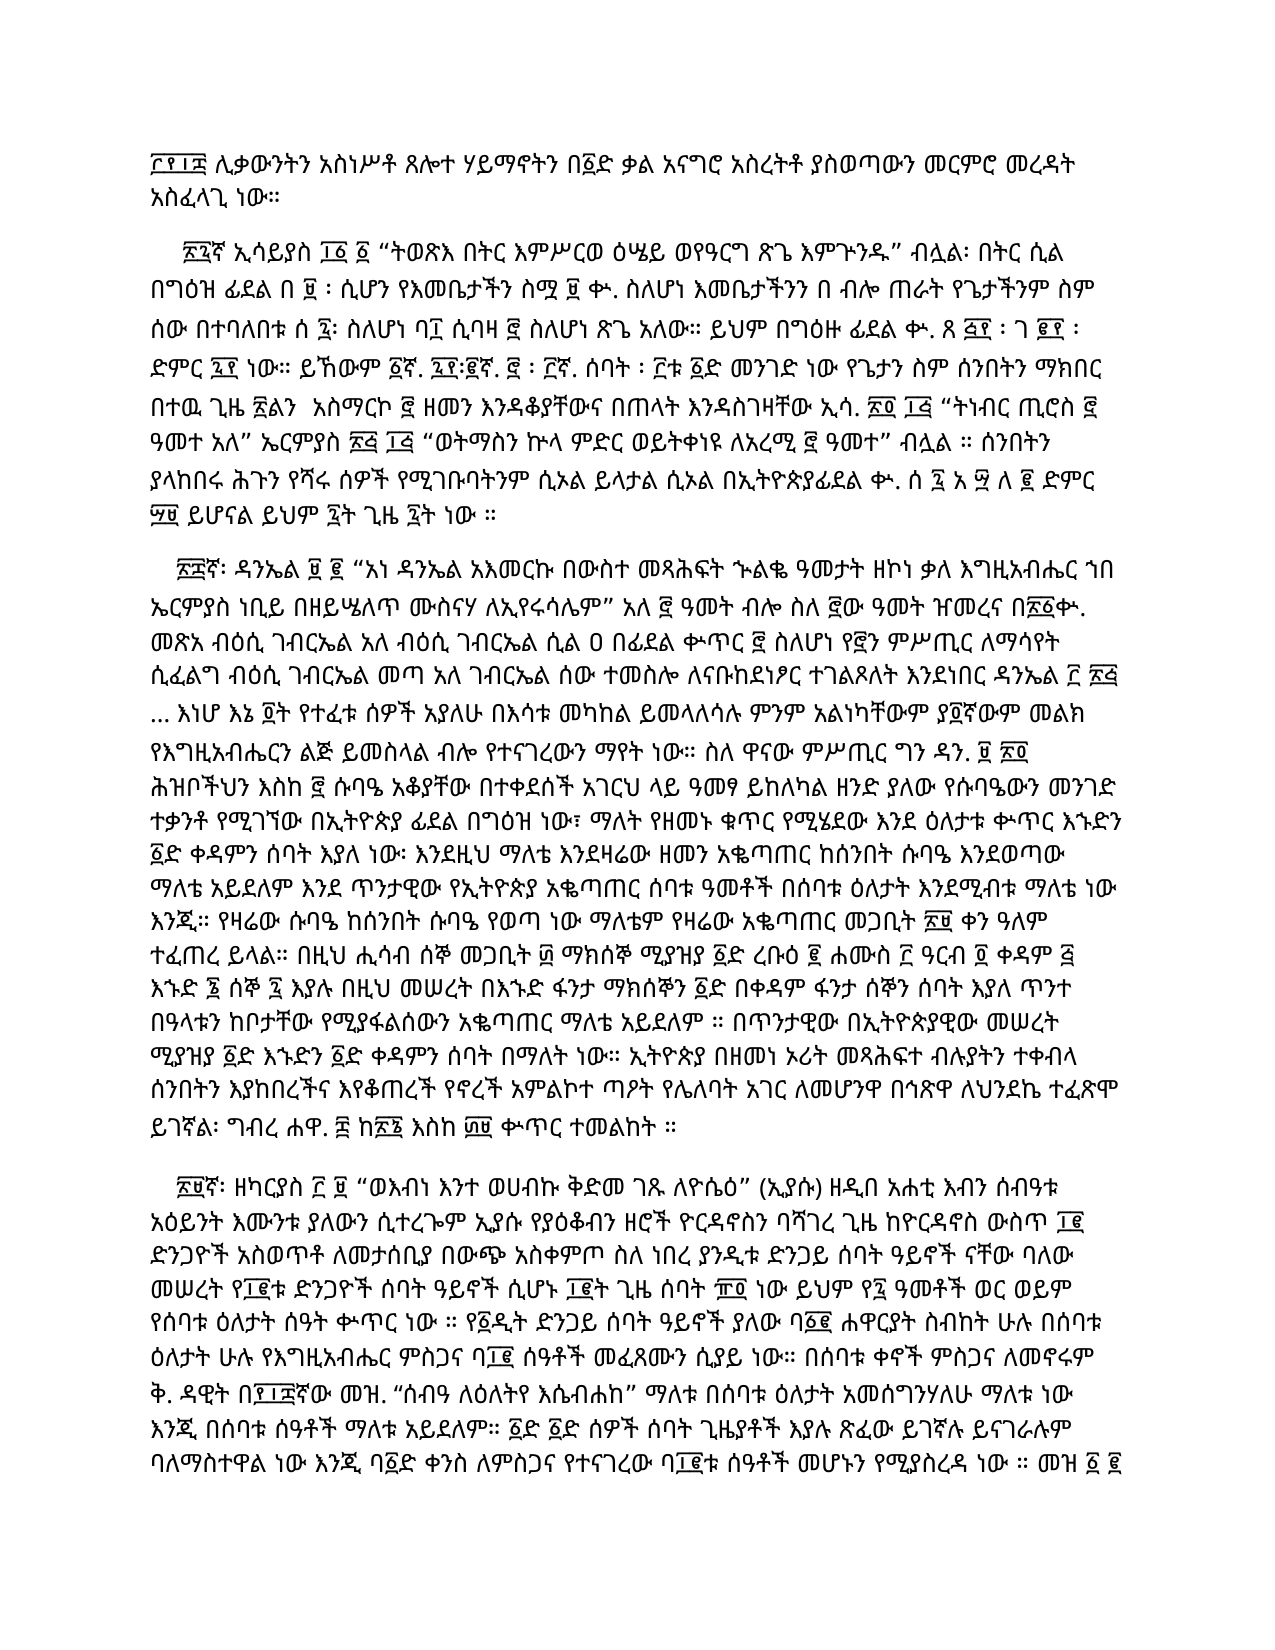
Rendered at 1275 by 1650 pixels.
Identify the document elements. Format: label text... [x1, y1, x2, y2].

text ፳፯ኛ ኢሳይያስ ፲፩ ፩ “ትወጽእ በትር እምሥርወ ዕሤይ ወየዓርግ ጽጌ እምጕንዱ” ብሏል፡ በትር ሲል በግዕዝ ፊደል በ ፱ ፡ ሲሆን የእመቤታችን ስሟ ፱ ቍ. ስለሆነ እመቤታችንን በ ብሎ ጠራት የጌታችንም ስም ሰው በተባለበቱ ሰ ፯፡ ስለሆነ ባ፲ ሲባዛ ፸ ስለሆነ ጽጌ አለው። ይህም በግዕዙ ፊደል ቍ. ጸ ፭፻ ፡ ገ ፪፻ ፡ ድምር ፯፻ ነው። ይኸውም ፩ኛ. ፯፻፡፪ኛ. ፸ ፡ ፫ኛ. ሰባት ፡ ፫ቱ ፩ድ መንገድ ነው የጌታን ስም ሰንበትን ማክበር በተዉ ጊዜ ፳ልን አስማርኮ ፸ ዘመን እንዳቆያቸውና በጠላት እንዳስገዛቸው ኢሳ. ፳፬ ፲፭ “ትነብር ጢሮስ ፸ ዓመተ አለ” ኤርምያስ ፳፭ ፲፭ “ወትማስን ኵላ ምድር ወይትቀነዩ ለአረሚ ፸ ዓመተ” ብሏል ። ሰንበትን ያላከበሩ ሕጉን የሻሩ ሰዎች የሚገቡባትንም ሲኦል ይላታል ሲኦል በኢትዮጵያፊደል ቍ. ሰ ፯ አ ፵ ለ ፪ ድምር ፵፱ ይሆናል ይህም ፯ት ጊዜ ፯ት ነው ። [150, 238, 1125, 530]
text ፳፰ኛ፡ ዳንኤል ፱ ፪ “አነ ዳንኤል አእመርኩ በውስተ መጻሕፍት ኍልቈ ዓመታት ዘኮነ ቃለ እግዚአብሔር ኀበ ኤርምያስ ነቢይ በዘይሤለጥ ሙስናሃ ለኢየሩሳሌም” አለ ፸ ዓመት ብሎ ስለ ፸ው ዓመት ዠመረና በ፳፩ቍ. መጽአ ብዕሲ ገብርኤል አለ ብዕሲ ገብርኤል ሲል ዐ በፊደል ቍጥር ፸ ስለሆነ የ፸ን ምሥጢር ለማሳየት ሲፈልግ ብዕሲ ገብርኤል መጣ አለ ገብርኤል ሰው ተመስሎ ለናቡከደነፆር ተገልጾለት እንደነበር ዳንኤል ፫ ፳፭ ... እነሆ እኔ ፬ት የተፈቱ ሰዎች አያለሁ በእሳቱ መካከል ይመላለሳሉ ምንም አልነካቸውም ያ፬ኛውም መልክ የእግዚአብሔርን ልጅ ይመስላል ብሎ የተናገረውን ማየት ነው። ስለ ዋናው ምሥጢር ግን ዳን. ፱ ፳፬ ሕዝቦችህን እስከ ፸ ሱባዔ አቆያቸው በተቀደሰች አገርህ ላይ ዓመፃ ይከለካል ዘንድ ያለው የሱባዔውን መንገድ ተቃንቶ የሚገኘው በኢትዮጵያ ፊደል በግዕዝ ነው፣ ማለት የዘመኑ ቁጥር የሚሄደው እንደ ዕለታቱ ቍጥር እኁድን ፩ድ ቀዳምን ሰባት እያለ ነው፡ እንደዚህ ማለቴ እንደዛሬው ዘመን አቈጣጠር ከሰንበት ሱባዔ እንደወጣው ማለቴ አይደለም እንደ ጥንታዊው የኢትዮጵያ አቈጣጠር ሰባቱ ዓመቶች በሰባቱ ዕለታት እንደሚብቱ ማለቴ ነው እንጂ። የዛሬው ሱባዔ ከሰንበት ሱባዔ የወጣ ነው ማለቴም የዛሬው አቈጣጠር መጋቢት ፳፱ ቀን ዓለም ተፈጠረ ይላል። በዚህ ሒሳብ ሰኞ መጋቢት ፴ ማክሰኞ ሚያዝያ ፩ድ ረቡዕ ፪ ሐሙስ ፫ ዓርብ ፬ ቀዳም ፭ እኁድ ፮ ሰኞ ፯ እያሉ በዚህ መሠረት በእኁድ ፋንታ ማክሰኞን ፩ድ በቀዳም ፋንታ ሰኞን ሰባት እያለ ጥንተ በዓላቱን ከቦታቸው የሚያፋልሰውን አቈጣጠር ማለቴ አይደለም ። በጥንታዊው በኢትዮጵያዊው መሠረት ሚያዝያ ፩ድ እኁድን ፩ድ ቀዳምን ሰባት በማለት ነው። ኢትዮጵያ በዘመነ ኦሪት መጻሕፍተ ብሉያትን ተቀብላ ሰንበትን እያከበረችና እየቆጠረች የኖረች አምልኮተ ጣዖት የሌለባት አገር ለመሆንዋ በኅጽዋ ለህንደኬ ተፈጽሞ ይገኛል፡ ግብረ ሐዋ. ፰ ከ፳፮ እስከ ፴፱ ቍጥር ተመልከት ። [150, 555, 1125, 1143]
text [150, 1169, 1125, 1478]
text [150, 150, 1125, 213]
